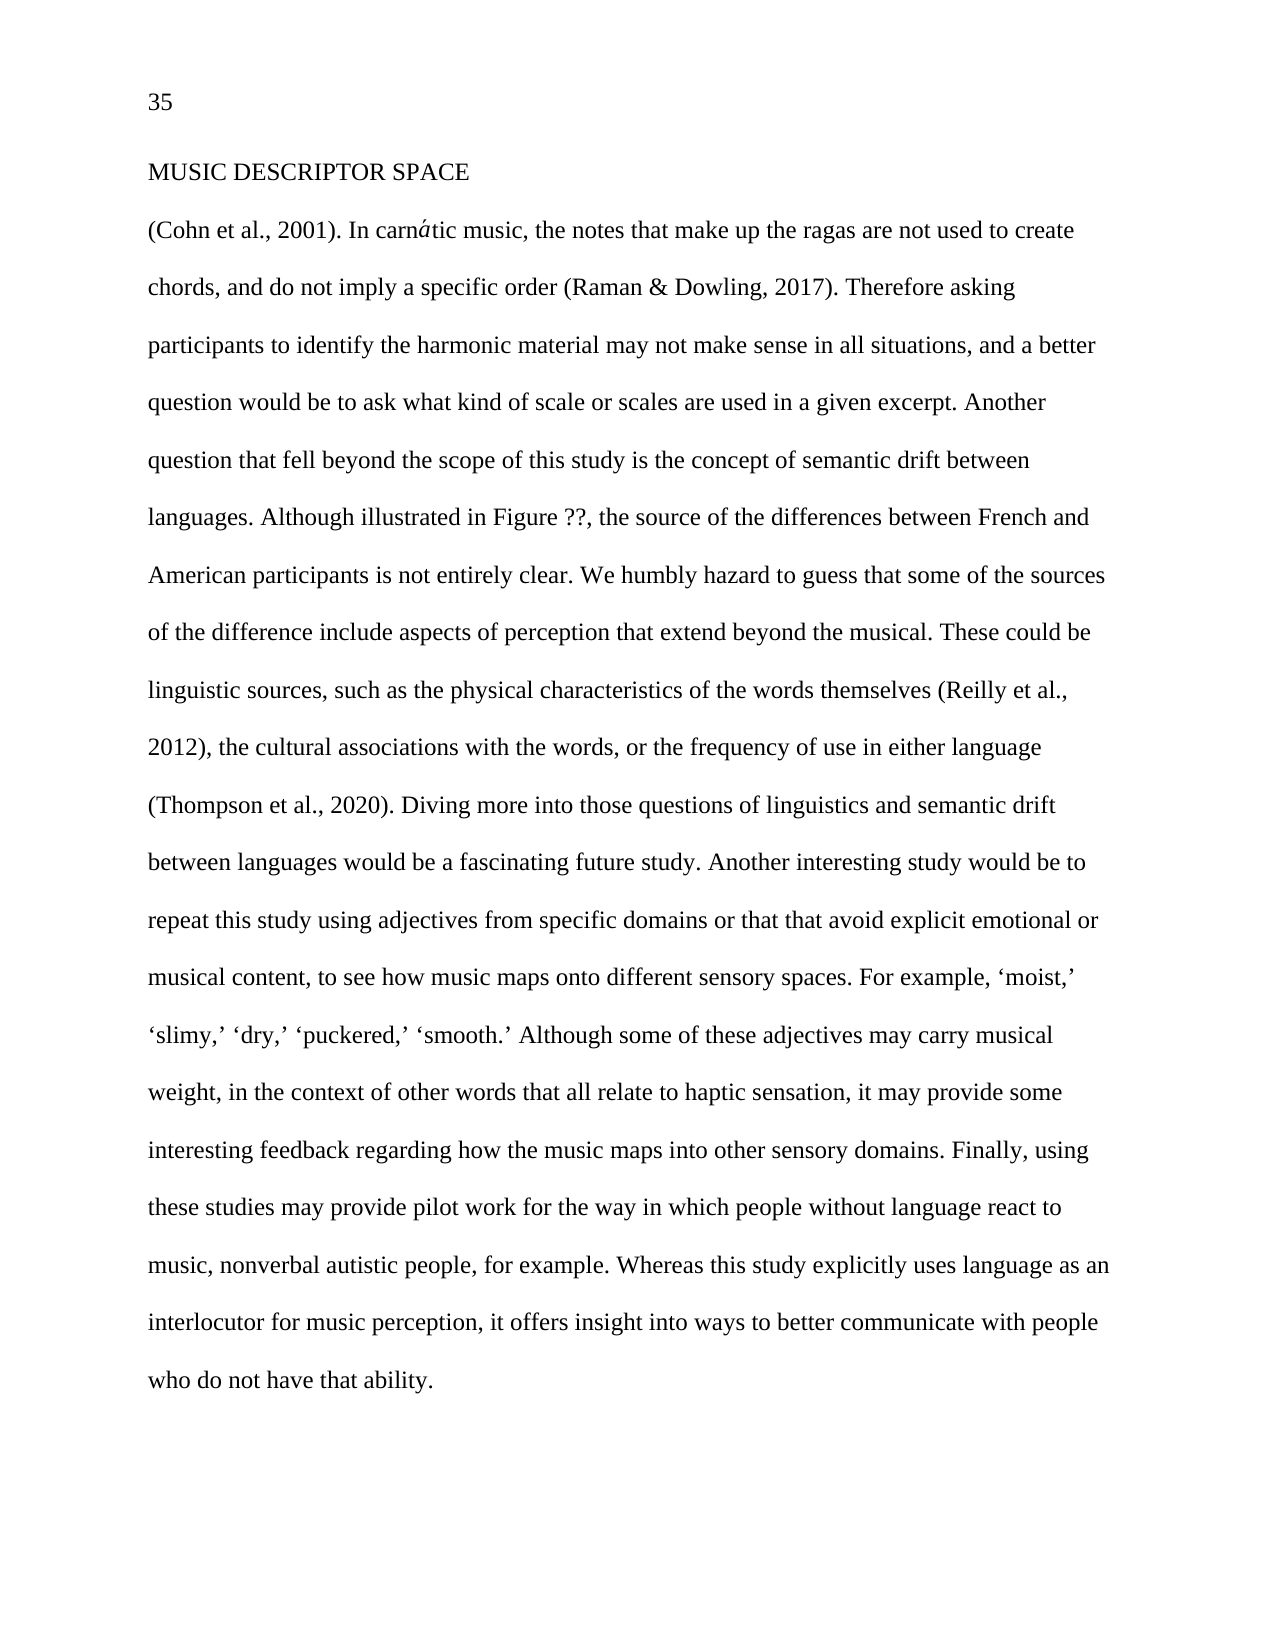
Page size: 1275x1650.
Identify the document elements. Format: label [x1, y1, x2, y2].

text [148, 215, 1127, 1394]
